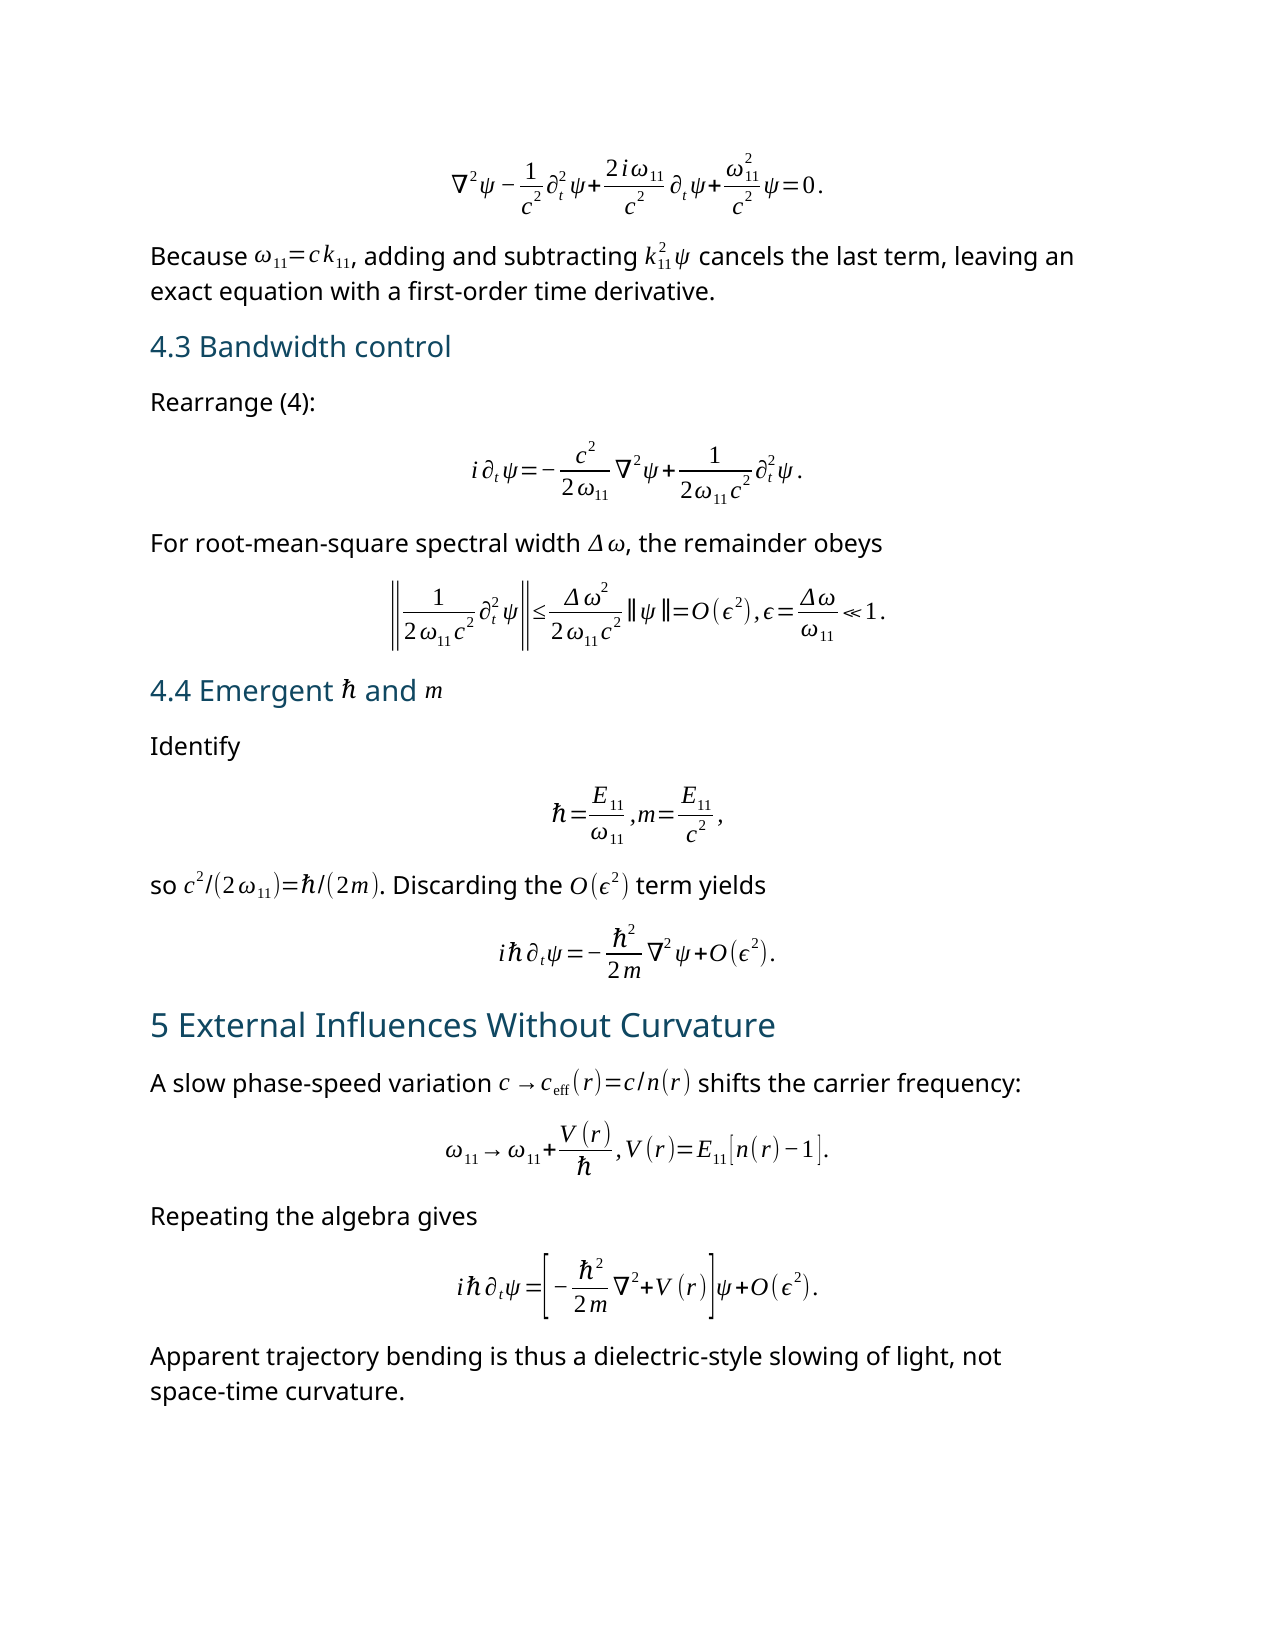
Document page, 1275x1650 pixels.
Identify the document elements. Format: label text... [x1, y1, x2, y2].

subtitle 5 External Influences Without Curvature [150, 1002, 1125, 1047]
text Rearrange (4): [150, 385, 1125, 419]
subtitle 4.3 Bandwidth control [150, 326, 1125, 366]
text Repeating the algebra gives [150, 1199, 1125, 1233]
text For root‑mean‑square spectral width , the remainder obeys [150, 526, 1125, 560]
text so . Discarding the term yields [150, 867, 1125, 902]
text Apparent trajectory bending is thus a dielectric‑style slowing of light, not space‑time curvature. [150, 1339, 1125, 1407]
text Because , adding and subtracting cancels the last term, leaving an exact equation with a first‑order time derivative. [150, 238, 1125, 307]
text A slow phase‑speed variation shifts the carrier frequency: [150, 1066, 1125, 1100]
subtitle 4.4 Emergent and [150, 671, 1125, 710]
text Identify [150, 729, 1125, 763]
